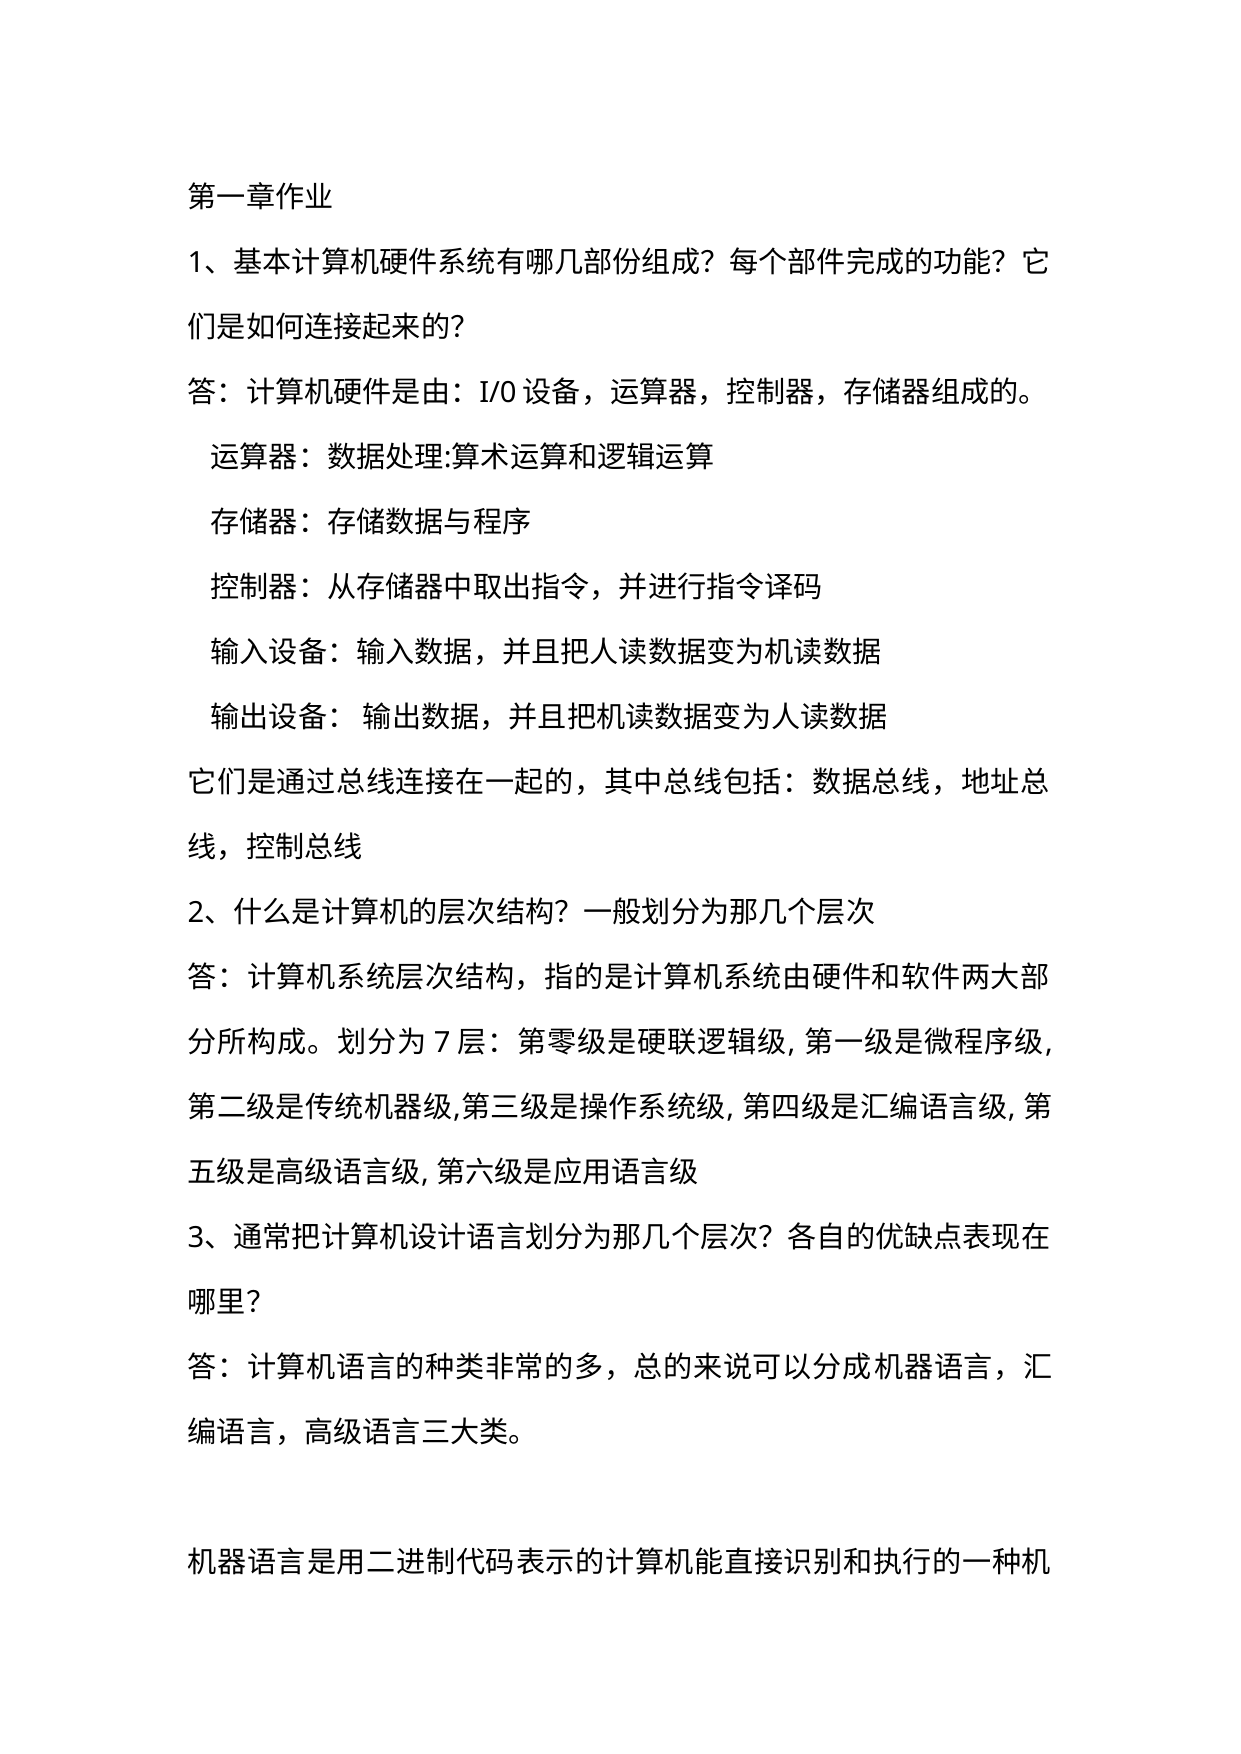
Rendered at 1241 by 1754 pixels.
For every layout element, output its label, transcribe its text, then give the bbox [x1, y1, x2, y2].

text 存储器：存储数据与程序 [187, 487, 1053, 552]
text 1、基本计算机硬件系统有哪几部份组成？每个部件完成的功能？它们是如何连接起来的？ [187, 227, 1053, 357]
text 答：计算机硬件是由：I/0设备，运算器，控制器，存储器组成的。 [187, 357, 1053, 422]
text 输入设备：输入数据，并且把人读数据变为机读数据 [187, 617, 1053, 682]
text 第一章作业 [187, 162, 1053, 227]
text 它们是通过总线连接在一起的，其中总线包括：数据总线，地址总线，控制总线 [187, 747, 1053, 877]
text 控制器：从存储器中取出指令，并进行指令译码 [187, 552, 1053, 617]
text 答：计算机系统层次结构，指的是计算机系统由硬件和软件两大部分所构成。划分为7层：第零级是硬联逻辑级, 第一级是微程序级, 第二级是传统机器级,第三级是操作系统级, 第四级是汇编语言级, 第五级是高级语言级, 第六级是应用语言级 [187, 942, 1053, 1202]
text 3、通常把计算机设计语言划分为那几个层次？各自的优缺点表现在哪里？ [187, 1202, 1053, 1332]
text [187, 1332, 1053, 1592]
text 2、什么是计算机的层次结构？一般划分为那几个层次 [187, 877, 1053, 942]
text 输出设备： 输出数据，并且把机读数据变为人读数据 [187, 682, 1053, 747]
text 运算器：数据处理:算术运算和逻辑运算 [187, 422, 1053, 487]
